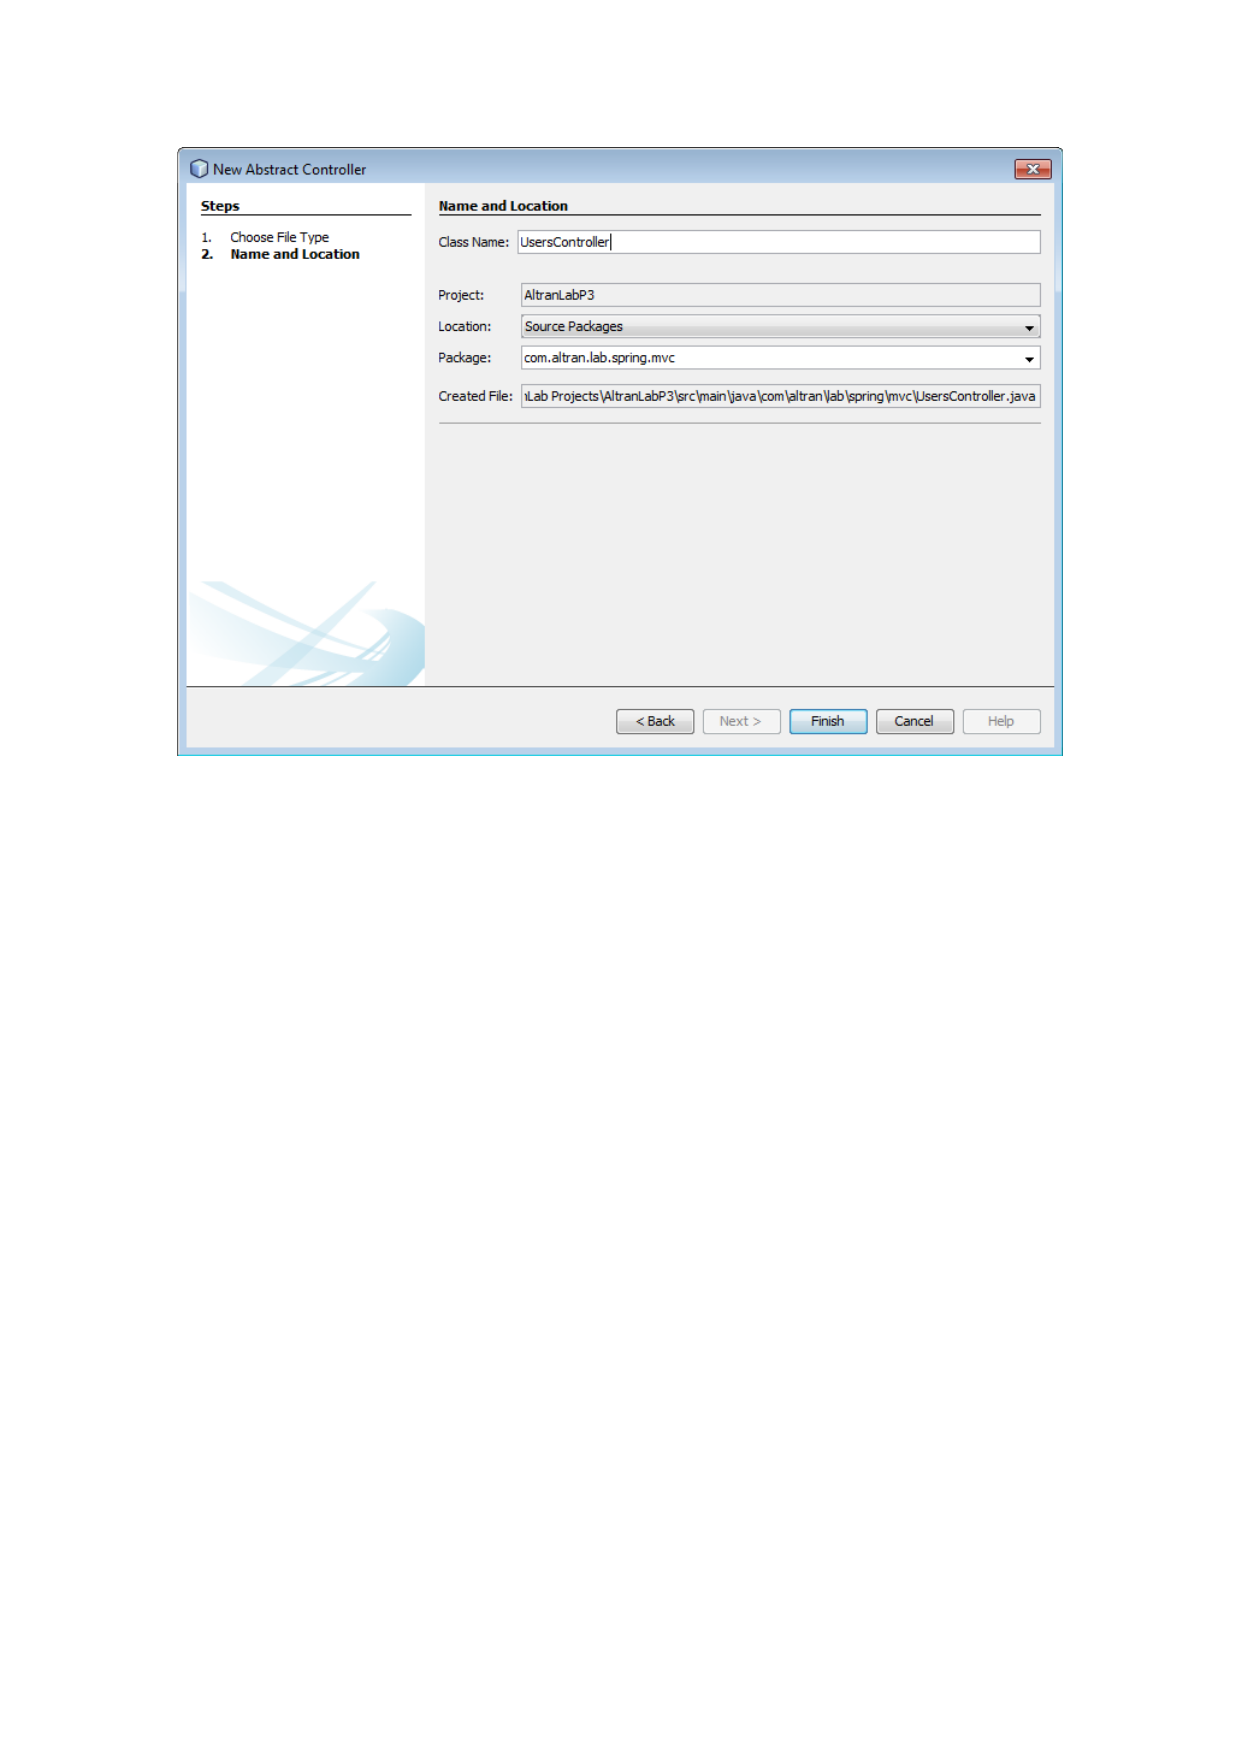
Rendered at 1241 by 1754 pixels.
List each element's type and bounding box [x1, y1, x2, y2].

picture [177, 147, 1063, 756]
